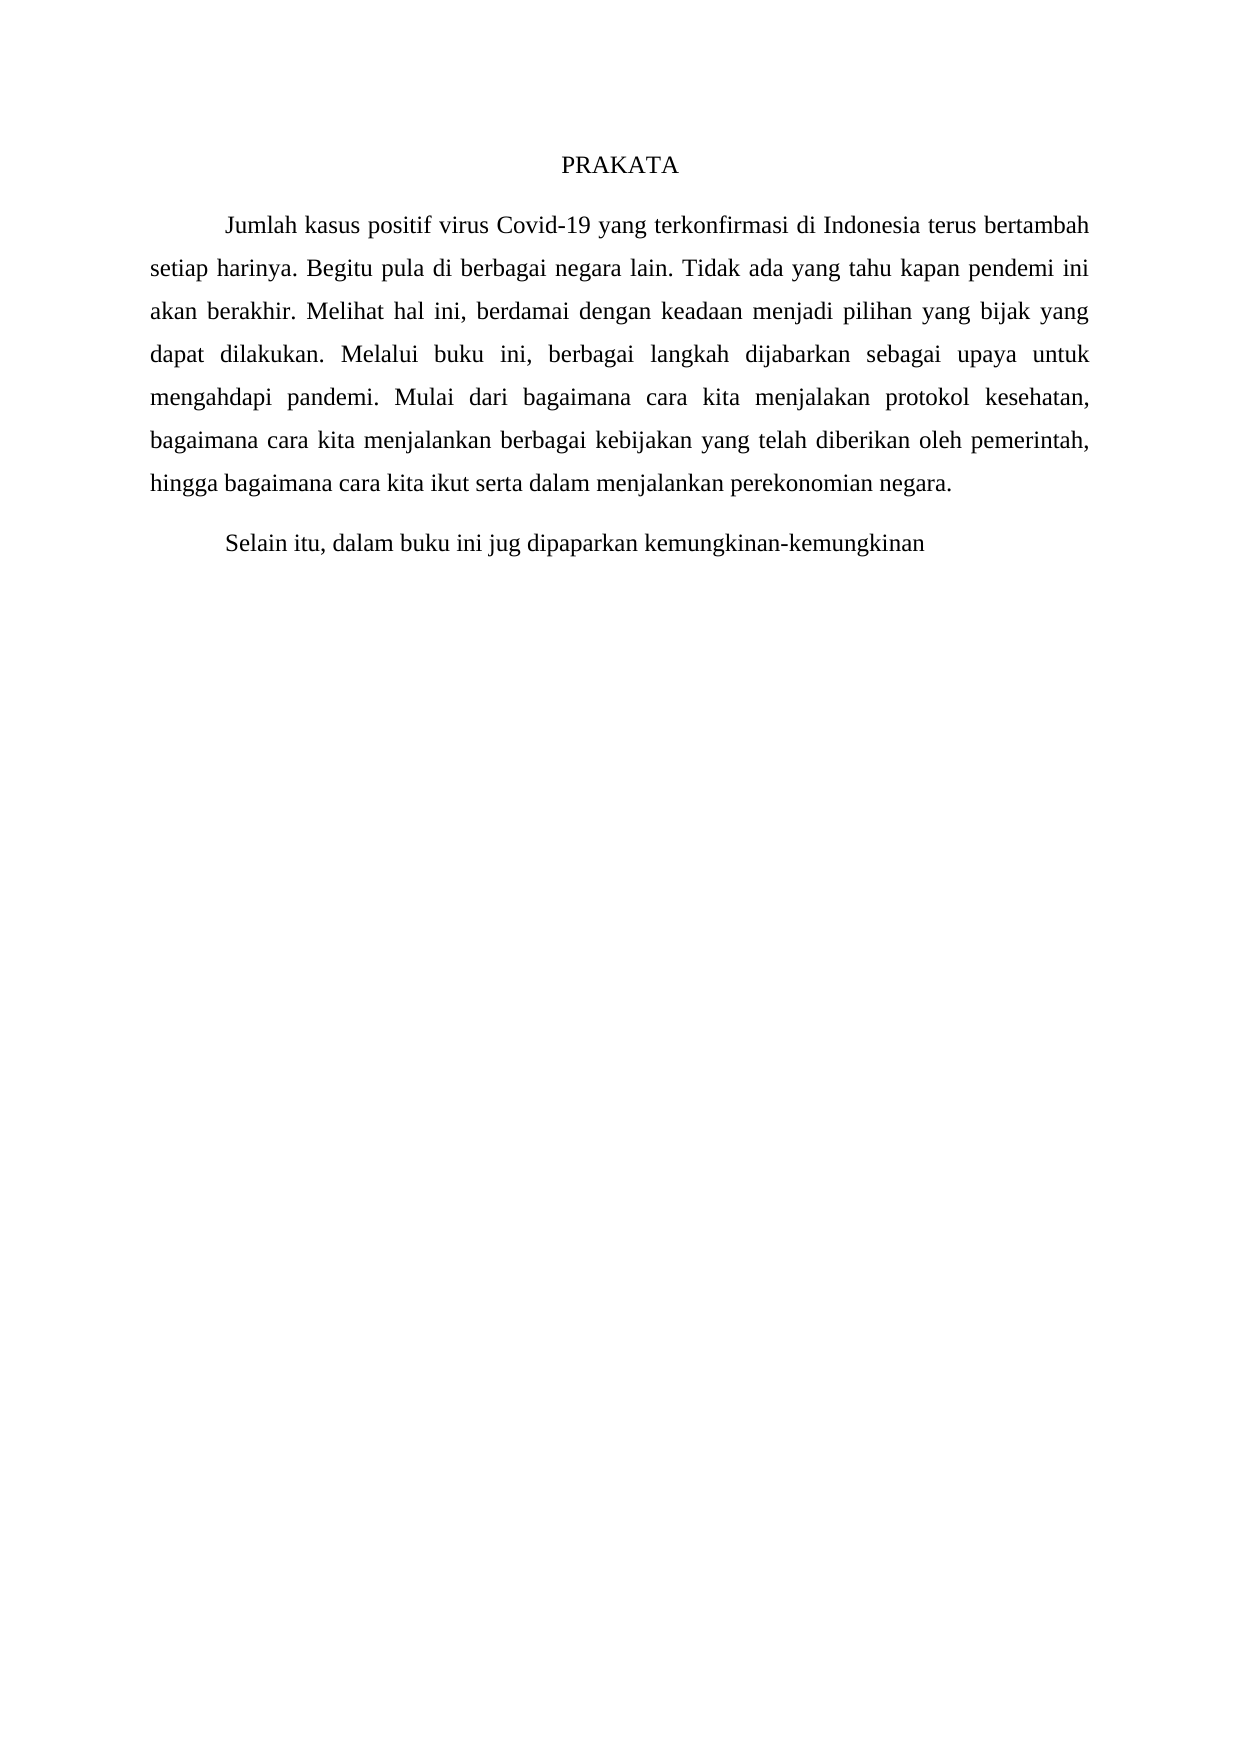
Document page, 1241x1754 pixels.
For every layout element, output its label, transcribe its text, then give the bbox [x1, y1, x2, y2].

text Jumlah kasus positif virus Covid-19 yang terkonfirmasi di Indonesia terus bertambah setiap harinya. Begitu pula di berbagai negara lain. Tidak ada yang tahu kapan pendemi ini akan berakhir. Melihat hal ini, berdamai dengan keadaan menjadi pilihan yang bijak yang dapat dilakukan. Melalui buku ini, berbagai langkah dijabarkan sebagai upaya untuk mengahdapi pandemi. Mulai dari bagaimana cara kita menjalakan protokol kesehatan, bagaimana cara kita menjalankan berbagai kebijakan yang telah diberikan oleh pemerintah, hingga bagaimana cara kita ikut serta dalam menjalankan perekonomian negara. [150, 210, 1090, 497]
text PRAKATA [150, 150, 1090, 179]
text Selain itu, dalam buku ini jug dipaparkan kemungkinan-kemungkinan [150, 528, 1090, 557]
